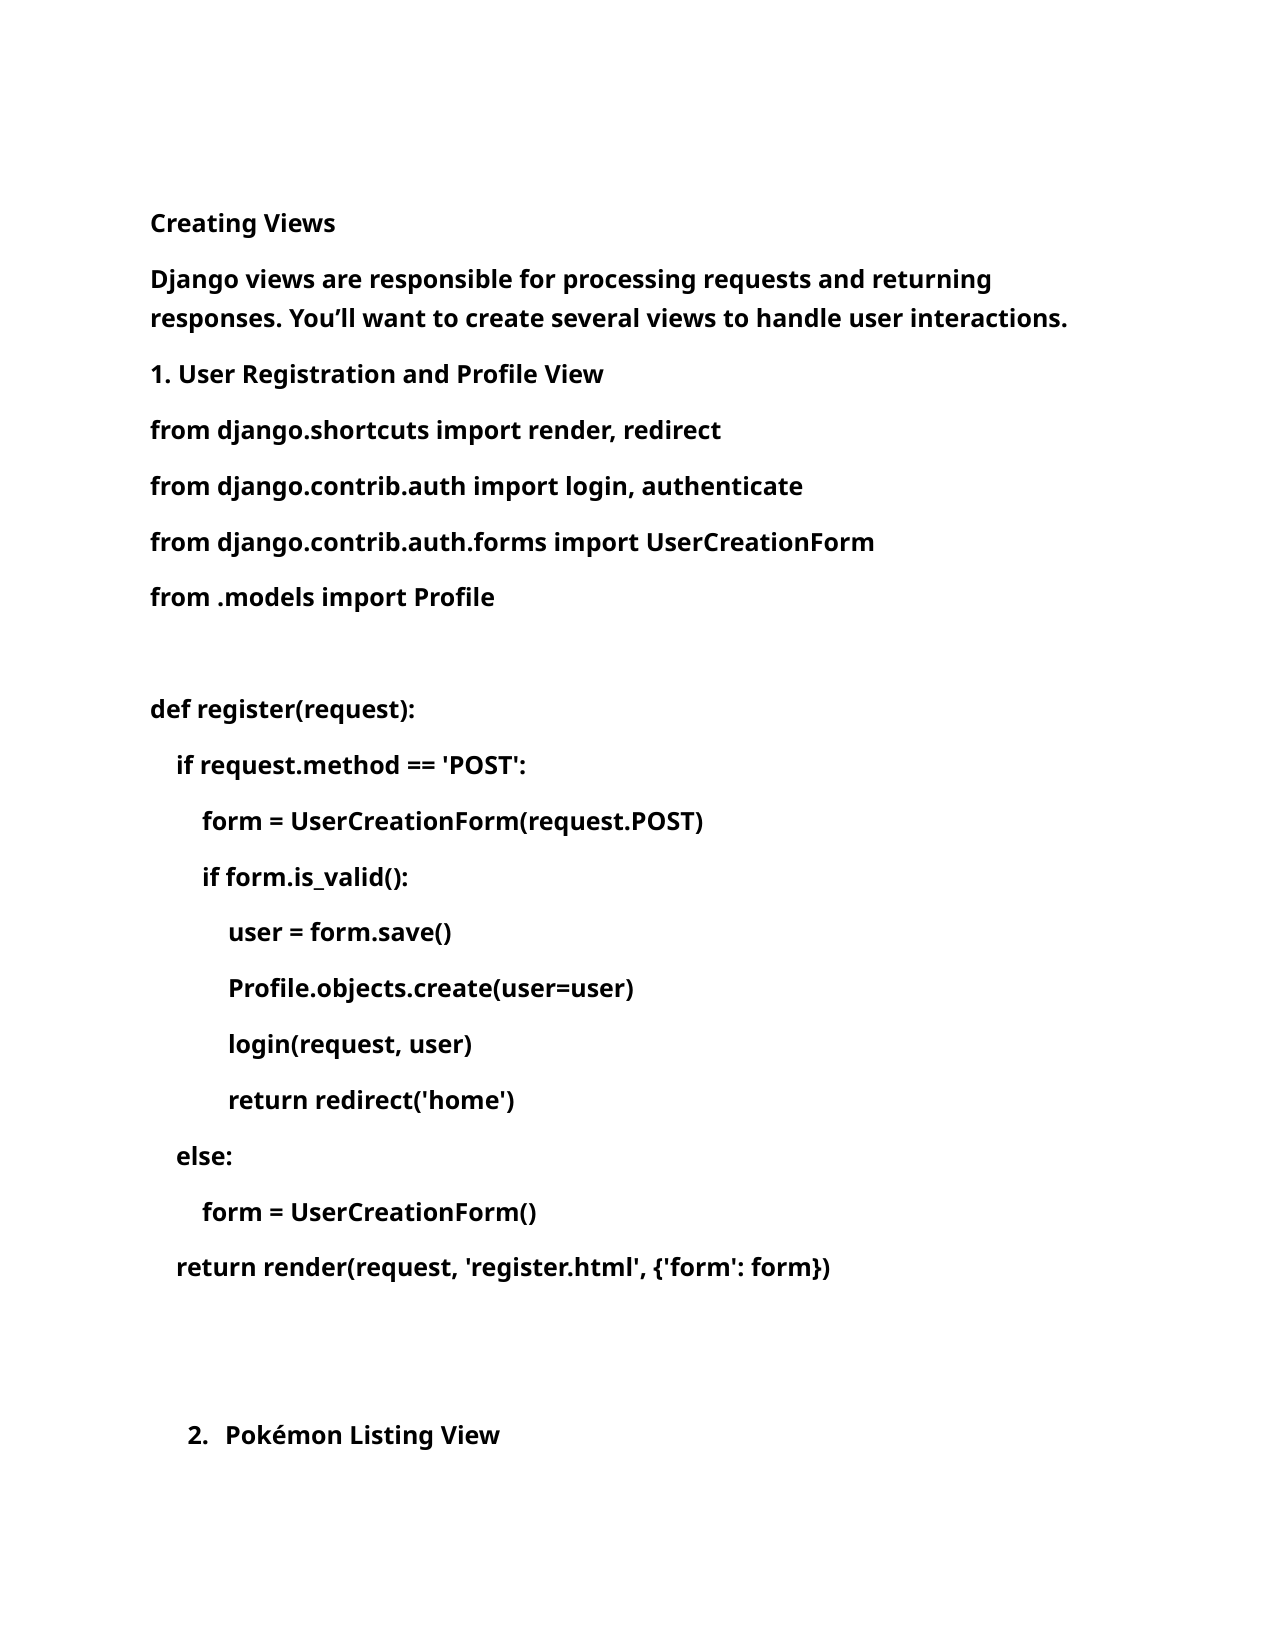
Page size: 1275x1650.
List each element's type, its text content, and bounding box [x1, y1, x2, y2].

text from django.shortcuts import render, redirect [150, 412, 1125, 447]
text form = UserCreationForm() [150, 1194, 1125, 1228]
text if request.method == 'POST': [150, 747, 1125, 782]
text Django views are responsible for processing requests and returning responses. You’ll want to create several views to handle user interactions. [150, 262, 1125, 335]
text user = form.save() [150, 915, 1125, 949]
text return render(request, 'register.html', {'form': form}) [150, 1250, 1125, 1284]
text else: [150, 1138, 1125, 1172]
text from .models import Profile [150, 580, 1125, 614]
text from django.contrib.auth import login, authenticate [150, 468, 1125, 502]
list Pokémon Listing View [187, 1417, 1125, 1452]
text return redirect('home') [150, 1082, 1125, 1117]
text Creating Views [150, 206, 1125, 240]
text Profile.objects.create(user=user) [150, 971, 1125, 1005]
text def register(request): [150, 692, 1125, 726]
text form = UserCreationForm(request.POST) [150, 803, 1125, 837]
text from django.contrib.auth.forms import UserCreationForm [150, 524, 1125, 558]
text login(request, user) [150, 1027, 1125, 1061]
text if form.is_valid(): [150, 859, 1125, 893]
text 1. User Registration and Profile View [150, 357, 1125, 391]
